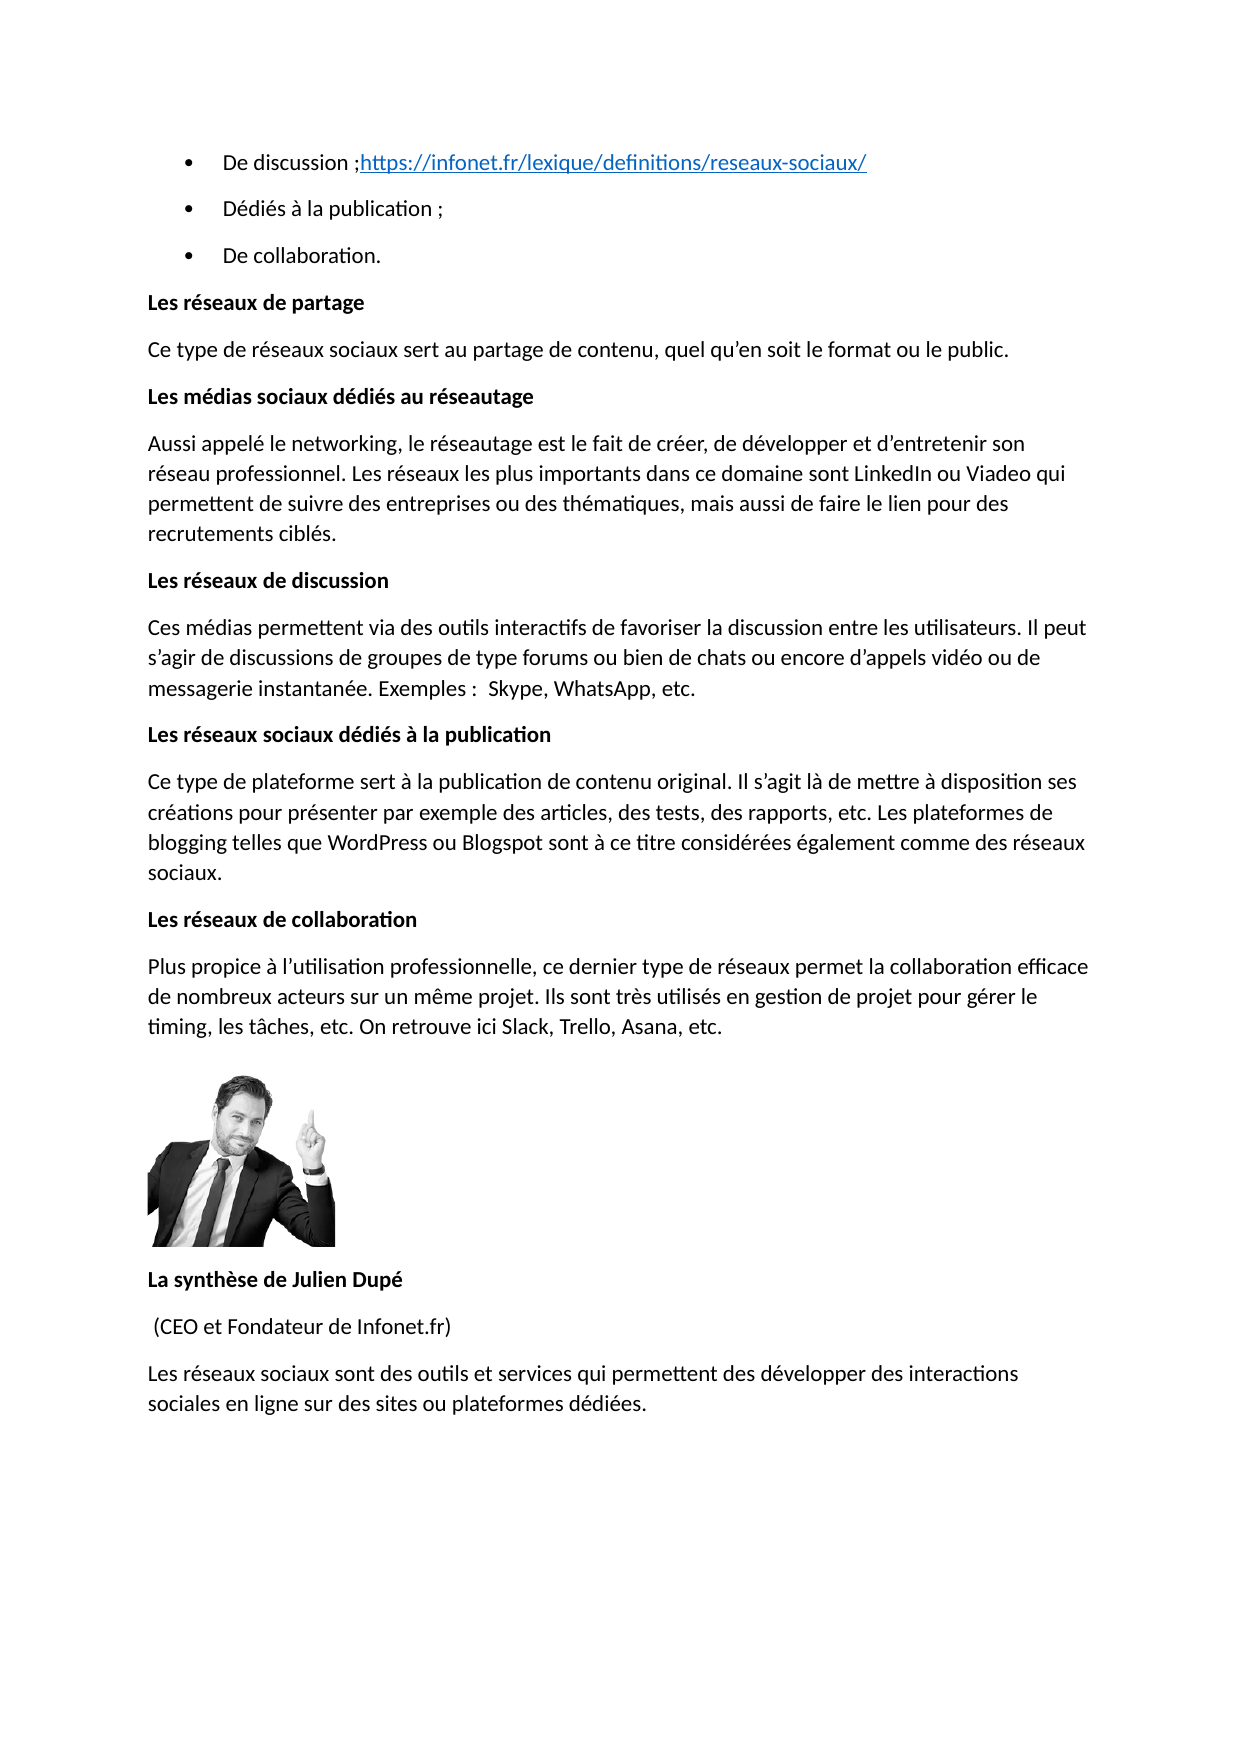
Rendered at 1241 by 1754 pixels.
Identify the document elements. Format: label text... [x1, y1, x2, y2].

picture [147, 1059, 336, 1247]
list De discussion ;https://infonet.fr/lexique/definitions/reseaux-sociaux/ [185, 148, 1093, 176]
list De collaboration. [185, 241, 1093, 269]
text Les réseaux sociaux sont des outils et services qui permettent des développer des interactions sociales en ligne sur des sites ou plateformes dédiées. [148, 1359, 1093, 1417]
text Les réseaux de discussion [148, 566, 1093, 594]
text Les réseaux de collaboration [148, 905, 1093, 933]
text Aussi appelé le networking, le réseautage est le fait de créer, de développer et d’entretenir son réseau professionnel. Les réseaux les plus importants dans ce domaine sont LinkedIn ou Viadeo qui permettent de suivre des entreprises ou des thématiques, mais aussi de faire le lien pour des recrutements ciblés. [148, 429, 1093, 547]
text Les médias sociaux dédiés au réseautage [148, 382, 1093, 410]
text Les réseaux sociaux dédiés à la publication [148, 721, 1093, 748]
text Ce type de réseaux sociaux sert au partage de contenu, quel qu’en soit le format ou le public. [148, 335, 1093, 363]
text (CEO et Fondateur de Infonet.fr) [148, 1312, 1093, 1340]
text Ces médias permettent via des outils interactifs de favoriser la discussion entre les utilisateurs. Il peut s’agir de discussions de groupes de type forums ou bien de chats ou encore d’appels vidéo ou de messagerie instantanée. Exemples : Skype, WhatsApp, etc. [148, 613, 1093, 702]
text Ce type de plateforme sert à la publication de contenu original. Il s’agit là de mettre à disposition ses créations pour présenter par exemple des articles, des tests, des rapports, etc. Les plateformes de blogging telles que WordPress ou Blogspot sont à ce titre considérées également comme des réseaux sociaux. [148, 767, 1093, 886]
text La synthèse de Julien Dupé [148, 1265, 1093, 1293]
list Dédiés à la publication ; [185, 194, 1093, 222]
text Plus propice à l’utilisation professionnelle, ce dernier type de réseaux permet la collaboration efficace de nombreux acteurs sur un même projet. Ils sont très utilisés en gestion de projet pour gérer le timing, les tâches, etc. On retrouve ici Slack, Trello, Asana, etc. [148, 952, 1093, 1040]
text Les réseaux de partage [148, 288, 1093, 316]
